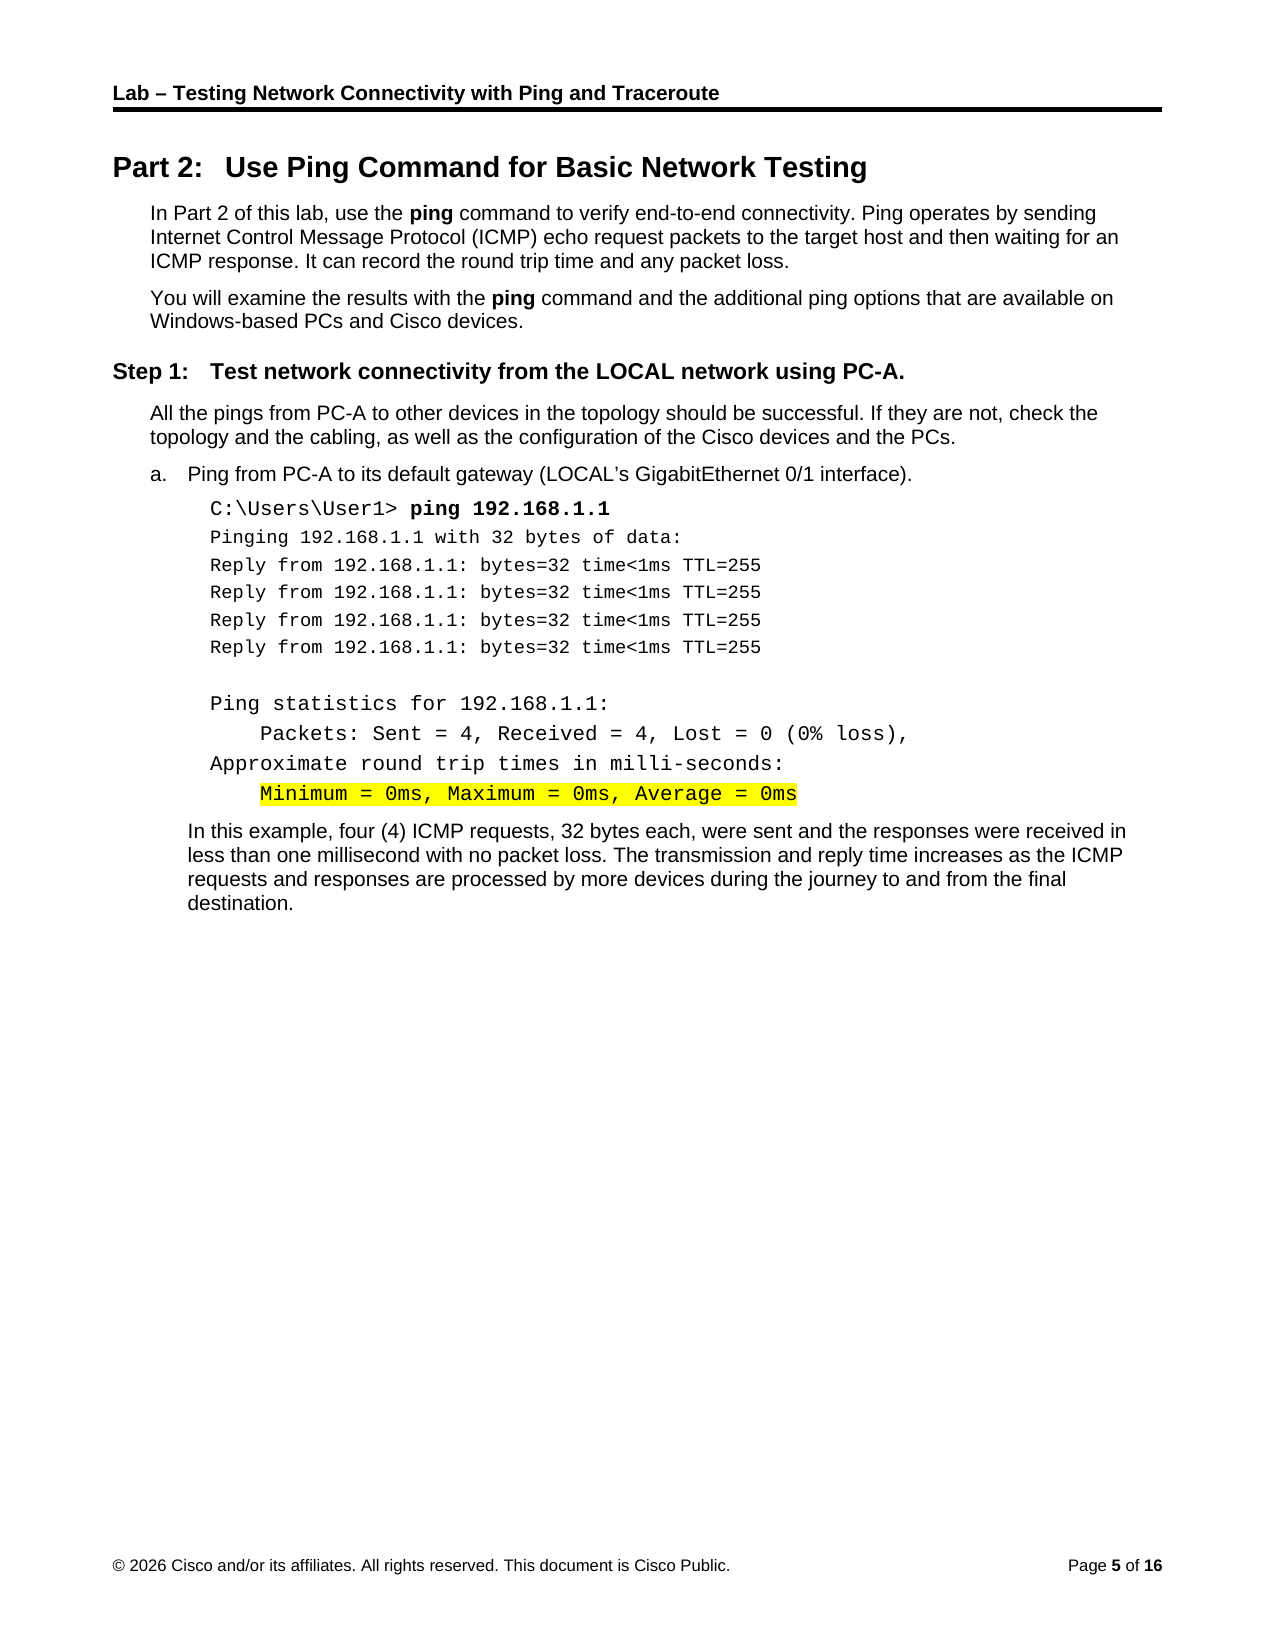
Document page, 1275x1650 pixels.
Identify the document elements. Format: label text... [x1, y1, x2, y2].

text Ping statistics for 192.168.1.1: [210, 693, 1162, 716]
text Test network connectivity from the LOCAL network using PC-A. [112, 358, 1162, 385]
text C:\Users\User1> ping 192.168.1.1 [210, 498, 1162, 522]
text In Part 2 of this lab, use the ping command to verify end-to-end connectivity. Ping operates by sending Internet Control Message Protocol (ICMP) echo request packets to the target host and then waiting for an ICMP response. It can record the round trip time and any packet loss. [150, 201, 1162, 273]
text Reply from 192.168.1.1: bytes=32 time<1ms TTL=255 [210, 638, 1162, 659]
text Pinging 192.168.1.1 with 32 bytes of data: [210, 528, 1162, 549]
text Reply from 192.168.1.1: bytes=32 time<1ms TTL=255 [210, 555, 1162, 577]
text In this example, four (4) ICMP requests, 32 bytes each, were sent and the responses were received in less than one millisecond with no packet loss. The transmission and reply time increases as the ICMP requests and responses are processed by more devices during the journey to and from the final destination. [187, 819, 1162, 914]
text Reply from 192.168.1.1: bytes=32 time<1ms TTL=255 [210, 610, 1162, 632]
text Minimum = 0ms, Maximum = 0ms, Average = 0ms [210, 782, 1162, 806]
text Reply from 192.168.1.1: bytes=32 time<1ms TTL=255 [210, 583, 1162, 604]
text You will examine the results with the ping command and the additional ping options that are available on Windows-based PCs and Cisco devices. [150, 285, 1162, 333]
text Approximate round trip times in milli-seconds: [210, 753, 1162, 776]
text Ping from PC-A to its default gateway (LOCAL’s GigabitEthernet 0/1 interface). [150, 461, 1162, 485]
text All the pings from PC-A to other devices in the topology should be successful. If they are not, check the topology and the cabling, as well as the configuration of the Cisco devices and the PCs. [150, 401, 1162, 449]
text Use Ping Command for Basic Network Testing [112, 150, 1162, 183]
text Packets: Sent = 4, Received = 4, Lost = 0 (0% loss), [210, 723, 1162, 746]
